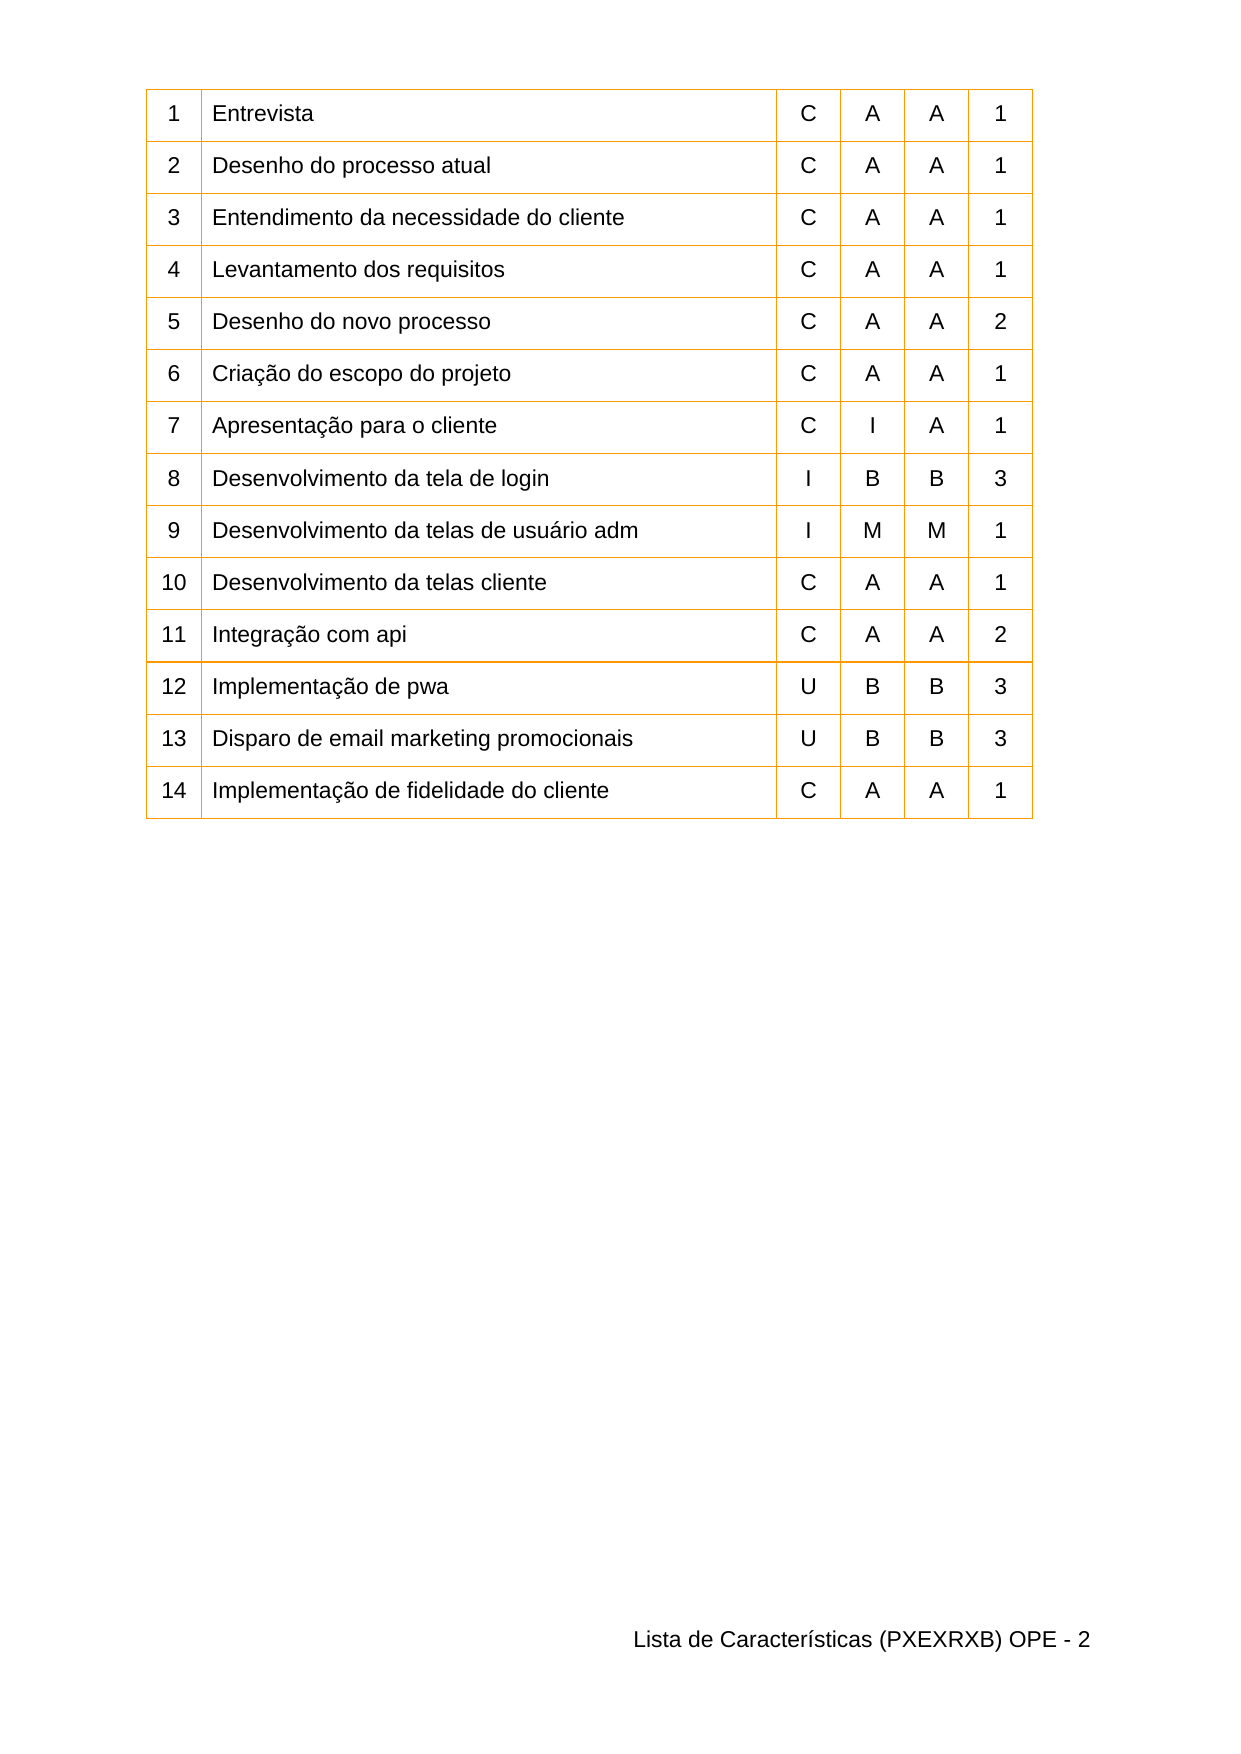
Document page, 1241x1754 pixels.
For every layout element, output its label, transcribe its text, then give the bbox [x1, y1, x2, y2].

table_cell B [841, 454, 904, 505]
table_cell Criação do escopo do projeto [202, 350, 776, 401]
table_cell A [841, 246, 904, 297]
table_cell U [777, 715, 840, 766]
table_cell 1 [969, 142, 1032, 193]
table_cell C [777, 142, 840, 193]
table_cell A [841, 142, 904, 193]
table_cell 1 [969, 506, 1032, 557]
table_cell Desenho do novo processo [202, 298, 776, 349]
table_cell Desenho do processo atual [202, 142, 776, 193]
table_cell A [905, 246, 968, 297]
table_cell C [777, 246, 840, 297]
table_cell B [905, 715, 968, 766]
table_cell Apresentação para o cliente [202, 402, 776, 453]
table_cell 3 [969, 454, 1032, 505]
table_cell A [841, 558, 904, 609]
table_cell A [905, 767, 968, 818]
table_cell 1 [147, 90, 201, 141]
table_cell 9 [147, 506, 201, 557]
table_cell C [777, 298, 840, 349]
table_cell A [905, 90, 968, 141]
table_cell Desenvolvimento da tela de login [202, 454, 776, 505]
table_cell B [841, 663, 904, 713]
table_cell 3 [147, 194, 201, 245]
table_cell I [777, 506, 840, 557]
table_cell 13 [147, 715, 201, 766]
table_cell A [905, 402, 968, 453]
table_cell 7 [147, 402, 201, 453]
table_cell Levantamento dos requisitos [202, 246, 776, 297]
table_cell Desenvolvimento da telas de usuário adm [202, 506, 776, 557]
table_cell C [777, 90, 840, 141]
table_cell A [841, 610, 904, 661]
table_cell A [905, 142, 968, 193]
table_cell 2 [147, 142, 201, 193]
table_cell Integração com api [202, 610, 776, 661]
table_cell 1 [969, 350, 1032, 401]
table_cell C [777, 610, 840, 661]
table_cell 12 [147, 663, 201, 713]
table_cell B [841, 715, 904, 766]
table_cell 10 [147, 558, 201, 609]
table_cell Desenvolvimento da telas cliente [202, 558, 776, 609]
table_cell A [841, 298, 904, 349]
table_cell B [905, 663, 968, 713]
table_cell 2 [969, 610, 1032, 661]
table_cell A [841, 350, 904, 401]
table_cell C [777, 350, 840, 401]
table_cell A [841, 767, 904, 818]
table_cell C [777, 558, 840, 609]
table_cell 5 [147, 298, 201, 349]
table_cell A [905, 558, 968, 609]
table_cell 6 [147, 350, 201, 401]
table_cell 1 [969, 767, 1032, 818]
table_cell U [777, 663, 840, 713]
table_cell A [905, 194, 968, 245]
table_cell C [777, 767, 840, 818]
table_cell A [905, 298, 968, 349]
table_cell 1 [969, 90, 1032, 141]
table_cell M [841, 506, 904, 557]
table_cell Implementação de fidelidade do cliente [202, 767, 776, 818]
table_cell A [905, 350, 968, 401]
table_cell 11 [147, 610, 201, 661]
table_cell Entendimento da necessidade do cliente [202, 194, 776, 245]
table_cell 1 [969, 246, 1032, 297]
table_cell Implementação de pwa [202, 663, 776, 713]
table_cell A [841, 194, 904, 245]
table_cell I [777, 454, 840, 505]
table_cell Disparo de email marketing promocionais [202, 715, 776, 766]
table_cell 3 [969, 715, 1032, 766]
table_cell I [841, 402, 904, 453]
table_cell C [777, 402, 840, 453]
table_cell C [777, 194, 840, 245]
table_cell A [905, 610, 968, 661]
table_cell Entrevista [202, 90, 776, 141]
table_cell 1 [969, 402, 1032, 453]
table_cell 3 [969, 663, 1032, 713]
table_cell 2 [969, 298, 1032, 349]
table_cell 1 [969, 194, 1032, 245]
table_cell M [905, 506, 968, 557]
table_cell B [905, 454, 968, 505]
table_cell 1 [969, 558, 1032, 609]
table_cell 8 [147, 454, 201, 505]
table_cell A [841, 90, 904, 141]
table_cell 4 [147, 246, 201, 297]
table_cell 14 [147, 767, 201, 818]
